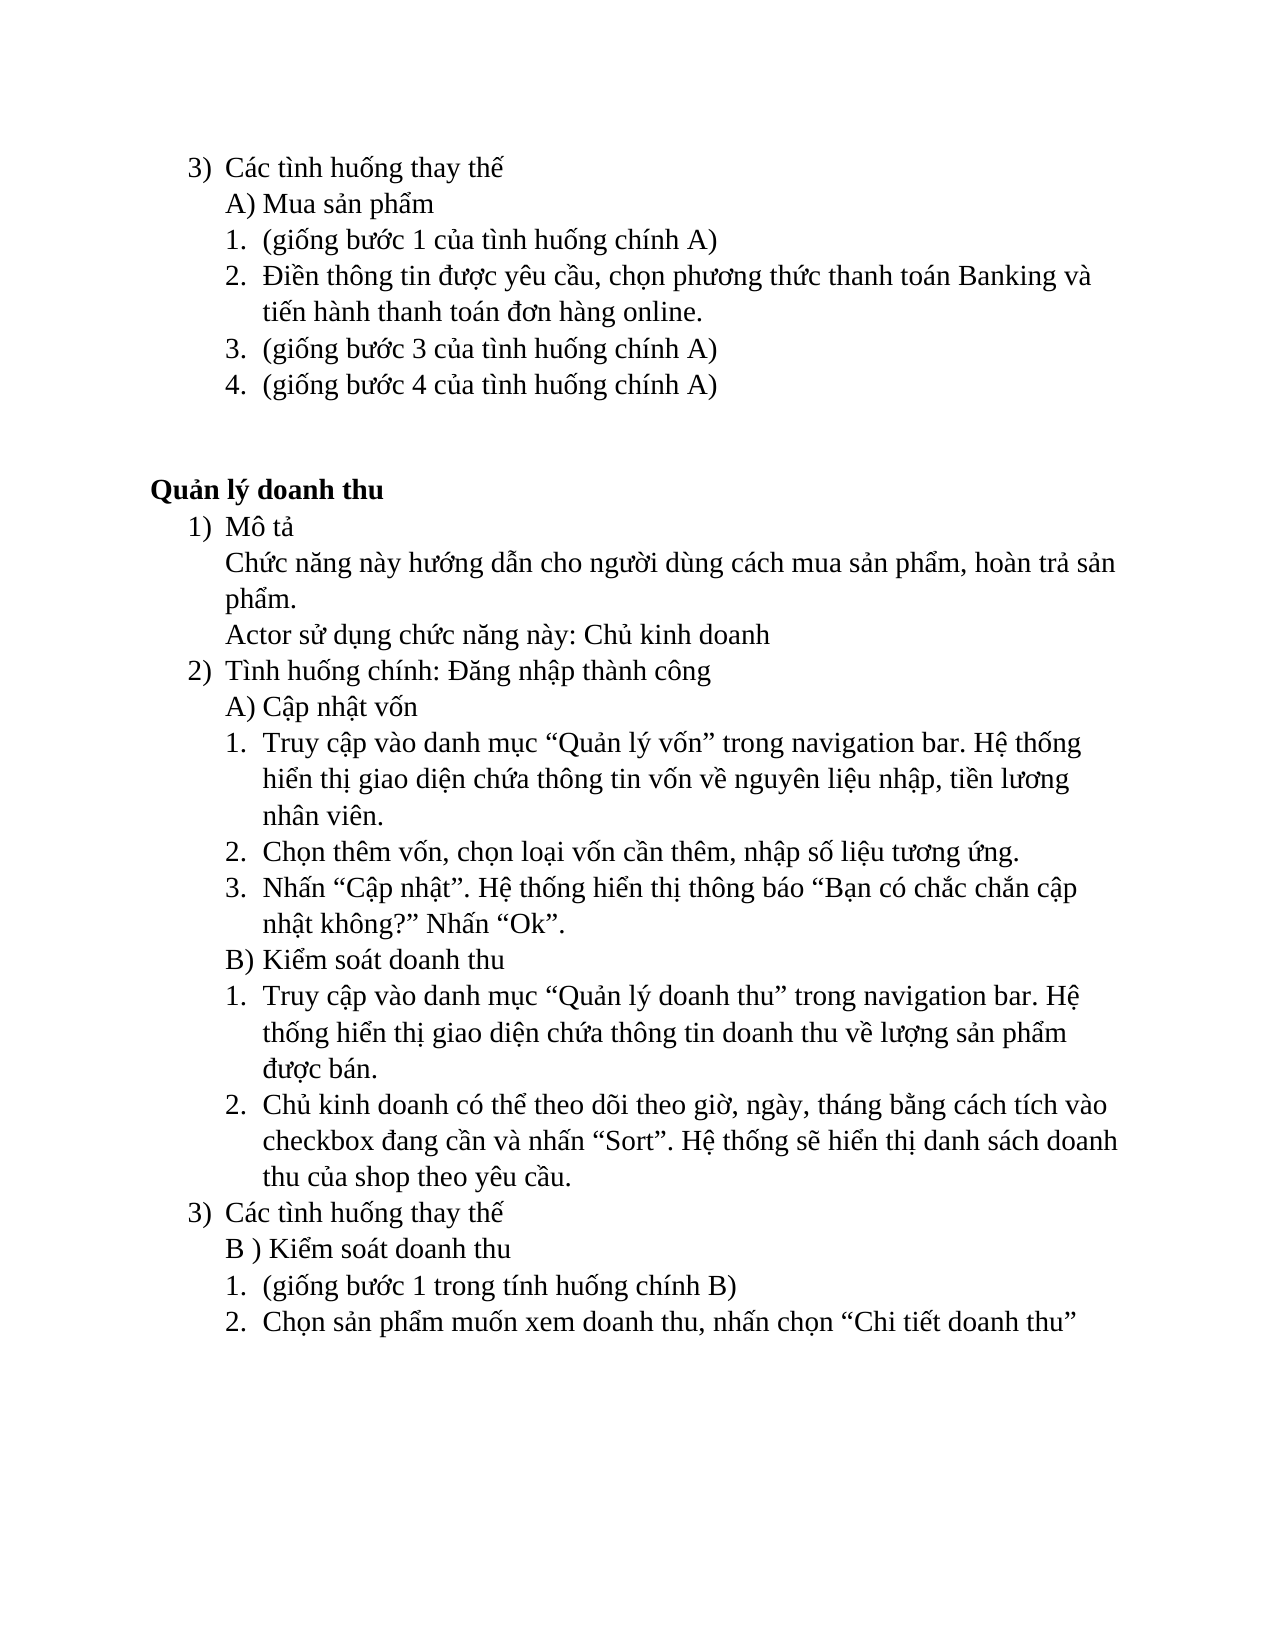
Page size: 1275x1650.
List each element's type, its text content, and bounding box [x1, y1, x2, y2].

list Chủ kinh doanh có thể theo dõi theo giờ, ngày, tháng bằng cách tích vào checkbox đang cần và nhấn “Sort”. Hệ thống sẽ hiển thị danh sách doanh thu của shop theo yêu cầu. [225, 1087, 1125, 1193]
list Kiểm soát doanh thu [225, 942, 1125, 976]
list Các tình huống thay thế [187, 1195, 1125, 1229]
list Cập nhật vốn [225, 689, 1125, 723]
list (giống bước 4 của tình huống chính A) [225, 367, 1125, 400]
list Mô tả [187, 509, 1125, 542]
list Các tình huống thay thế [187, 150, 1125, 183]
subtitle Quản lý doanh thu [150, 472, 1125, 506]
list Nhấn “Cập nhật”. Hệ thống hiển thị thông báo “Bạn có chắc chắn cập nhật không?” Nhấn “Ok”. [225, 870, 1125, 940]
list Truy cập vào danh mục “Quản lý vốn” trong navigation bar. Hệ thống hiển thị giao diện chứa thông tin vốn về nguyên liệu nhập, tiền lương nhân viên. [225, 726, 1125, 831]
list Chọn sản phẩm muốn xem doanh thu, nhấn chọn “Chi tiết doanh thu” [225, 1304, 1125, 1337]
list Chức năng này hướng dẫn cho người dùng cách mua sản phẩm, hoàn trả sản phẩm. [225, 545, 1125, 614]
list Mua sản phẩm [225, 186, 1125, 220]
list (giống bước 1 của tình huống chính A) [225, 222, 1125, 256]
list (giống bước 3 của tình huống chính A) [225, 331, 1125, 364]
list Actor sử dụng chức năng này: Chủ kinh doanh [225, 617, 1125, 651]
list Chọn thêm vốn, chọn loại vốn cần thêm, nhập số liệu tương ứng. [225, 834, 1125, 867]
list Tình huống chính: Đăng nhập thành công [187, 653, 1125, 687]
list Điền thông tin được yêu cầu, chọn phương thức thanh toán Banking và tiến hành thanh toán đơn hàng online. [225, 258, 1125, 328]
list (giống bước 1 trong tính huống chính B) [225, 1268, 1125, 1301]
list Truy cập vào danh mục “Quản lý doanh thu” trong navigation bar. Hệ thống hiển thị giao diện chứa thông tin doanh thu về lượng sản phẩm được bán. [225, 978, 1125, 1084]
list B ) Kiểm soát doanh thu [225, 1232, 1125, 1265]
